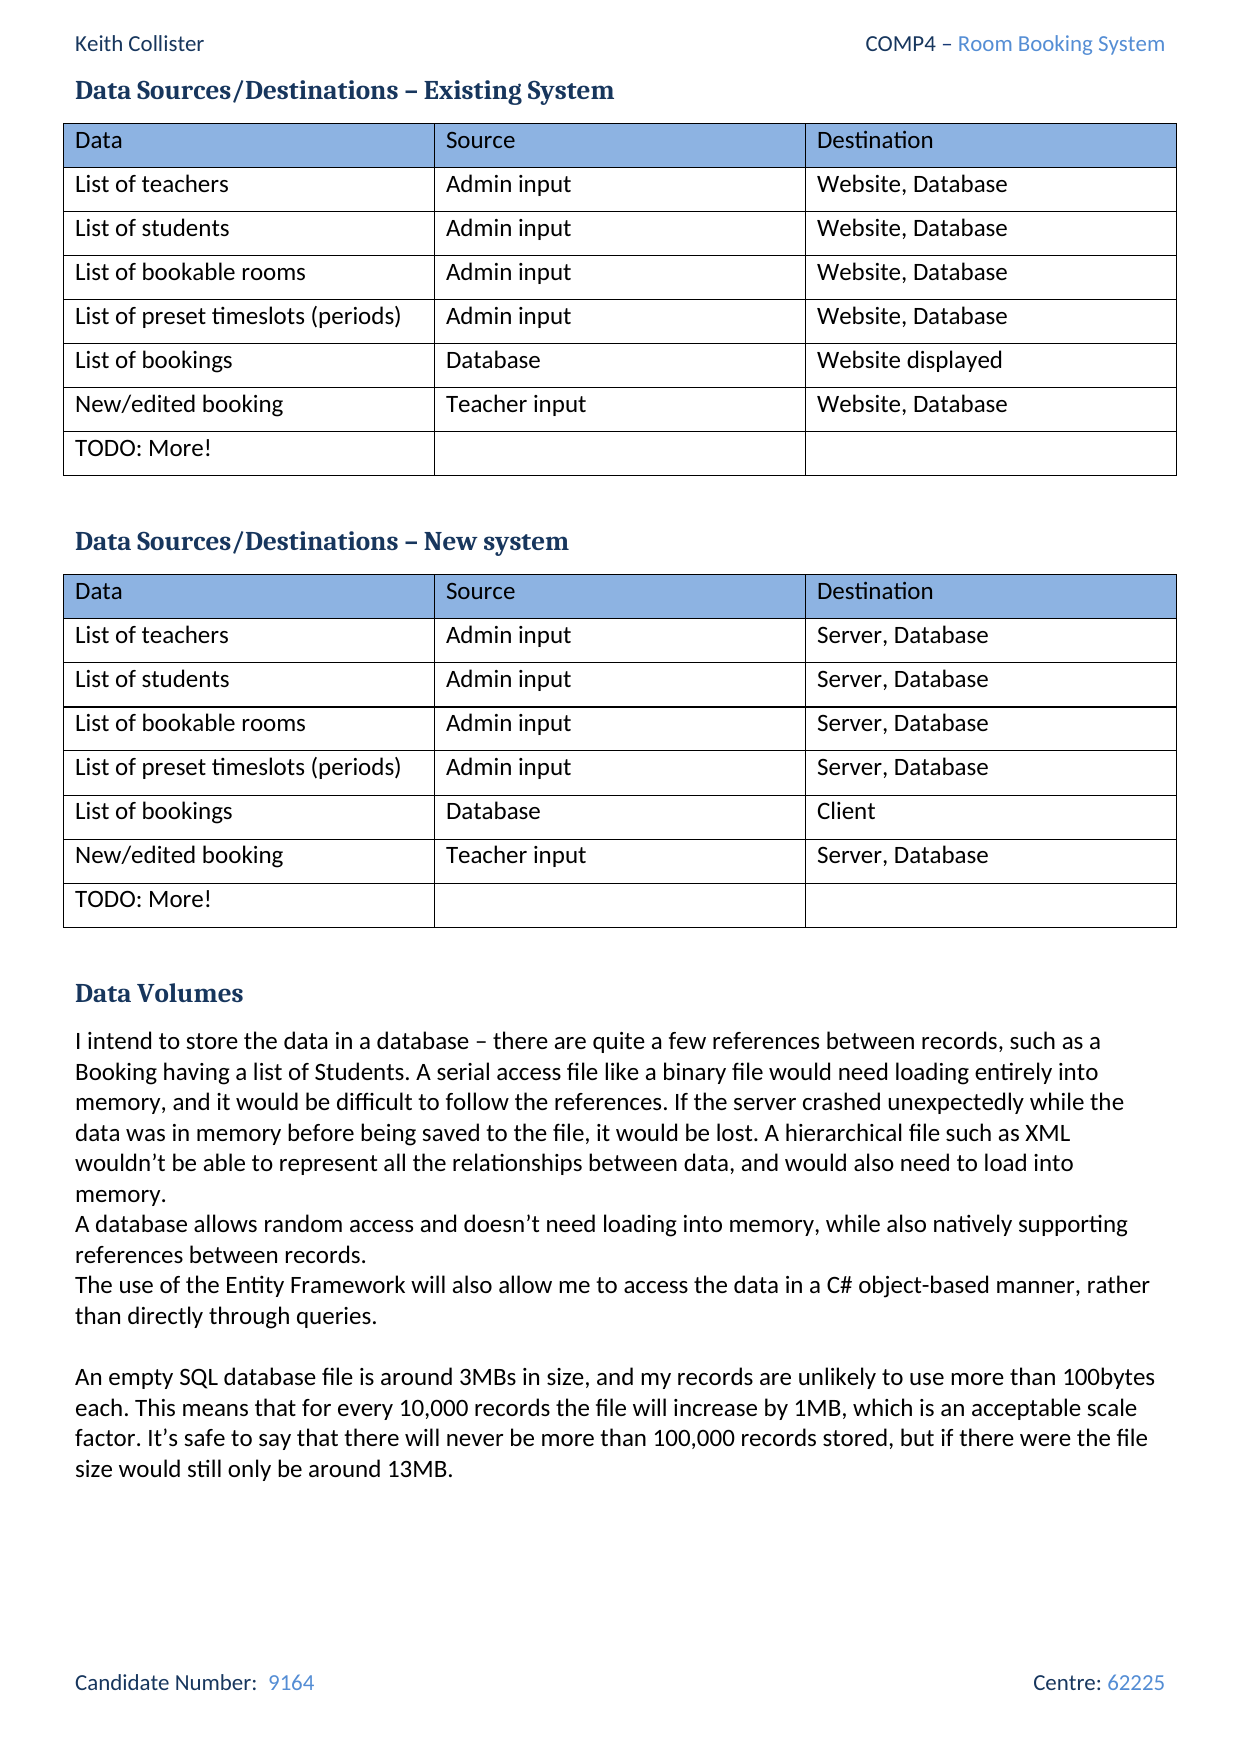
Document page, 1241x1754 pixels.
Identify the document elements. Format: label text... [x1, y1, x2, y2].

table_cell Website displayed [806, 344, 1176, 387]
subtitle Data Volumes [75, 978, 1165, 1009]
table_cell List of bookings [64, 344, 434, 387]
table_header Data [64, 575, 434, 618]
table_header Source [435, 124, 805, 167]
table_cell Server, Database [806, 708, 1176, 750]
table_cell Admin input [435, 300, 805, 343]
table_header Destination [806, 575, 1176, 618]
table_cell Admin input [435, 619, 805, 662]
table_cell Admin input [435, 708, 805, 750]
table_cell [435, 884, 805, 927]
table_cell [806, 432, 1176, 475]
table_cell Admin input [435, 256, 805, 299]
table_cell New/edited booking [64, 840, 434, 883]
table_cell List of bookable rooms [64, 256, 434, 299]
table_cell Website, Database [806, 388, 1176, 431]
table_cell List of students [64, 663, 434, 706]
table_cell Server, Database [806, 751, 1176, 794]
table_cell TODO: More! [64, 432, 434, 475]
table_cell List of preset timeslots (periods) [64, 300, 434, 343]
table_cell [435, 432, 805, 475]
table_header Data [64, 124, 434, 167]
table_header Destination [806, 124, 1176, 167]
table_cell Website, Database [806, 256, 1176, 299]
table_cell Teacher input [435, 388, 805, 431]
table_cell List of preset timeslots (periods) [64, 751, 434, 794]
table_cell List of bookings [64, 796, 434, 838]
table_cell [806, 884, 1176, 927]
table_cell Admin input [435, 168, 805, 211]
table_cell Database [435, 344, 805, 387]
table_cell Server, Database [806, 619, 1176, 662]
table_cell Admin input [435, 663, 805, 706]
table_cell List of teachers [64, 168, 434, 211]
table_cell List of bookable rooms [64, 708, 434, 750]
table_cell Admin input [435, 751, 805, 794]
table_cell Client [806, 796, 1176, 838]
subtitle Data Sources/Destinations – Existing System [75, 75, 1165, 106]
table_cell Website, Database [806, 212, 1176, 255]
subtitle Data Sources/Destinations – New system [75, 526, 1165, 557]
table_cell List of students [64, 212, 434, 255]
table_cell TODO: More! [64, 884, 434, 927]
table_cell Website, Database [806, 300, 1176, 343]
table_cell Admin input [435, 212, 805, 255]
table_cell Database [435, 796, 805, 838]
table_cell Website, Database [806, 168, 1176, 211]
table_cell Server, Database [806, 840, 1176, 883]
table_cell List of teachers [64, 619, 434, 662]
table_cell Server, Database [806, 663, 1176, 706]
table_header Source [435, 575, 805, 618]
table_cell Teacher input [435, 840, 805, 883]
table_cell New/edited booking [64, 388, 434, 431]
